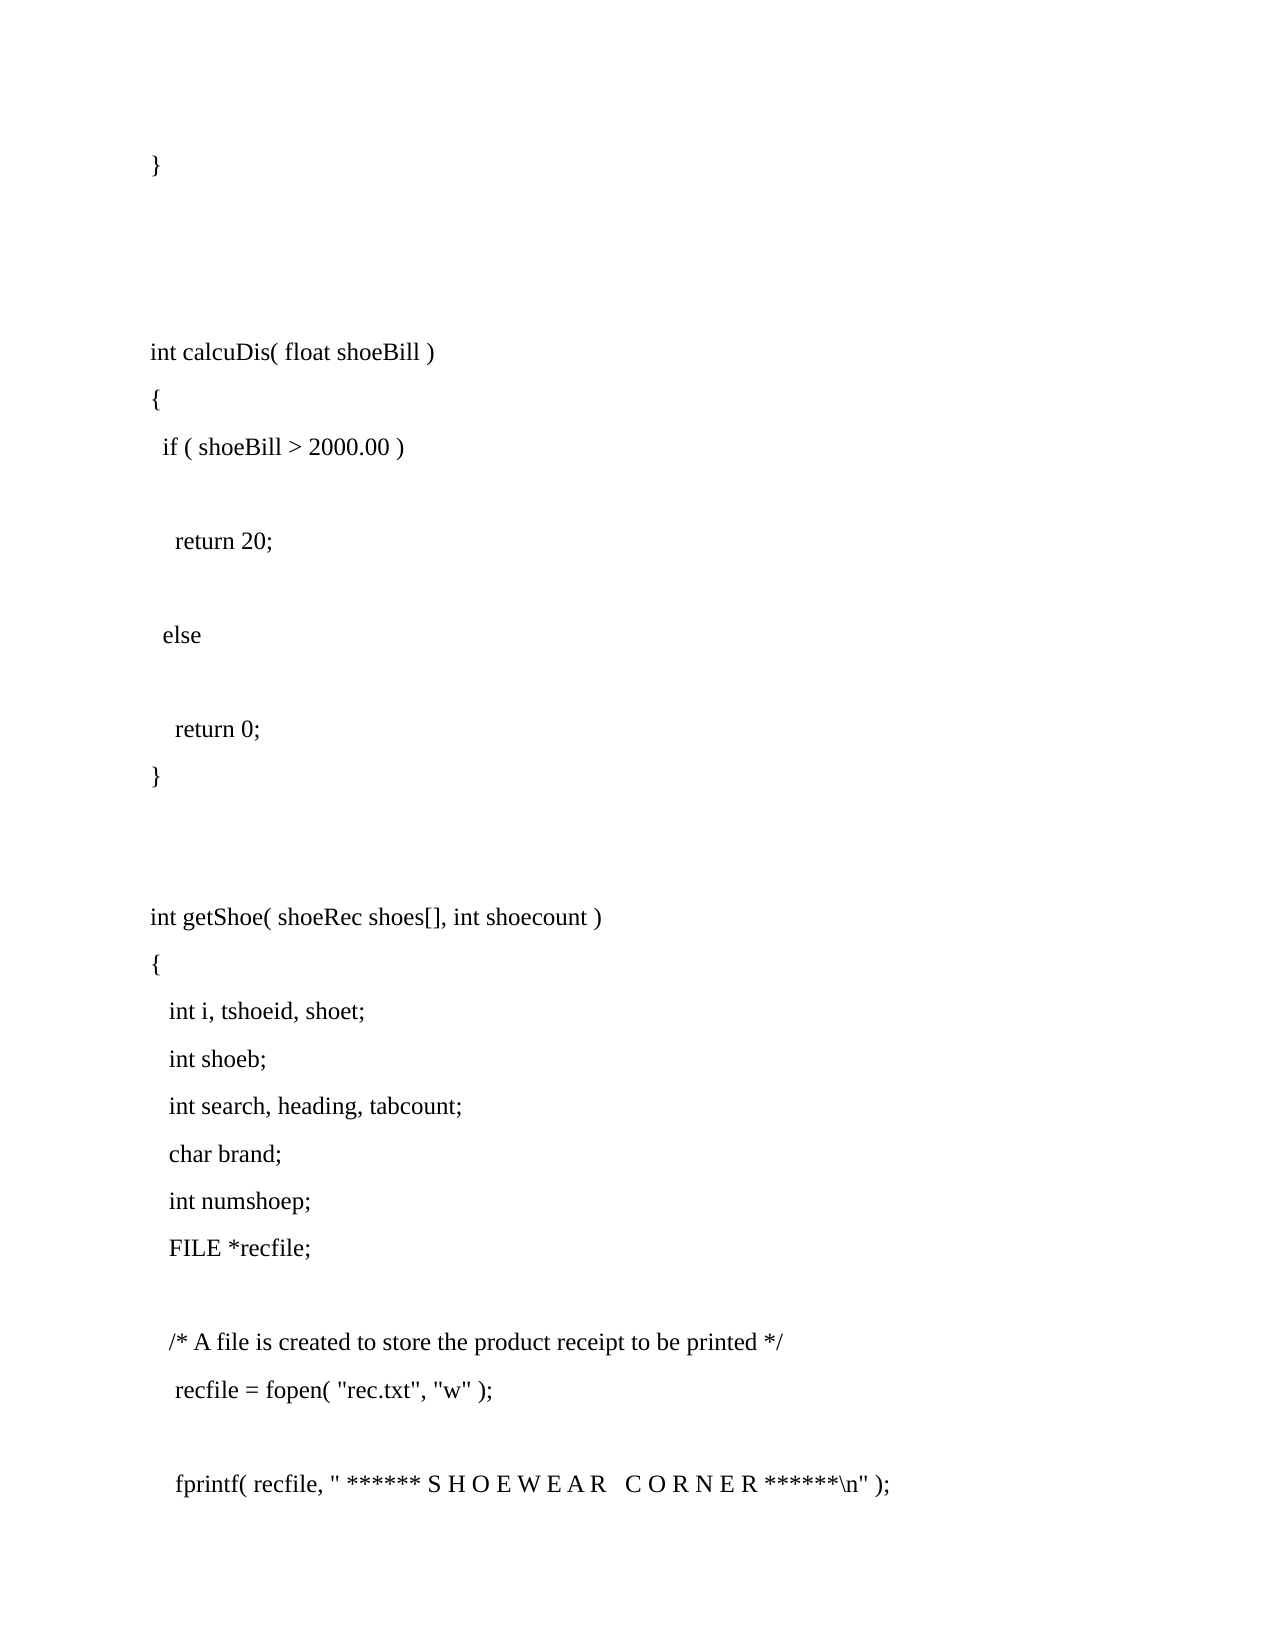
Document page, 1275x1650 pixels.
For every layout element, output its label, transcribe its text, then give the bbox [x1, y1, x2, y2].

text char brand; [150, 1139, 1125, 1167]
text int shoeb; [150, 1044, 1125, 1073]
text if ( shoeBill > 2000.00 ) [150, 432, 1125, 461]
text int getShoe( shoeRec shoes[], int shoecount ) [150, 902, 1125, 930]
text } [150, 761, 1125, 790]
text int i, tshoeid, shoet; [150, 996, 1125, 1025]
text return 0; [150, 714, 1125, 742]
text fprintf( recfile, " ****** S H O E W E A R C O R N E R ******\n" ); [150, 1469, 1125, 1497]
text recfile = fopen( "rec.txt", "w" ); [150, 1375, 1125, 1403]
text int search, heading, tabcount; [150, 1091, 1125, 1120]
text { [150, 949, 1125, 978]
text { [150, 384, 1125, 413]
text return 20; [150, 526, 1125, 554]
text int numshoep; [150, 1186, 1125, 1215]
text FILE *recfile; [150, 1233, 1125, 1262]
text else [150, 620, 1125, 648]
text int calcuDis( float shoeBill ) [150, 337, 1125, 366]
text /* A file is created to store the product receipt to be printed */ [150, 1327, 1125, 1356]
text } [150, 150, 1125, 179]
